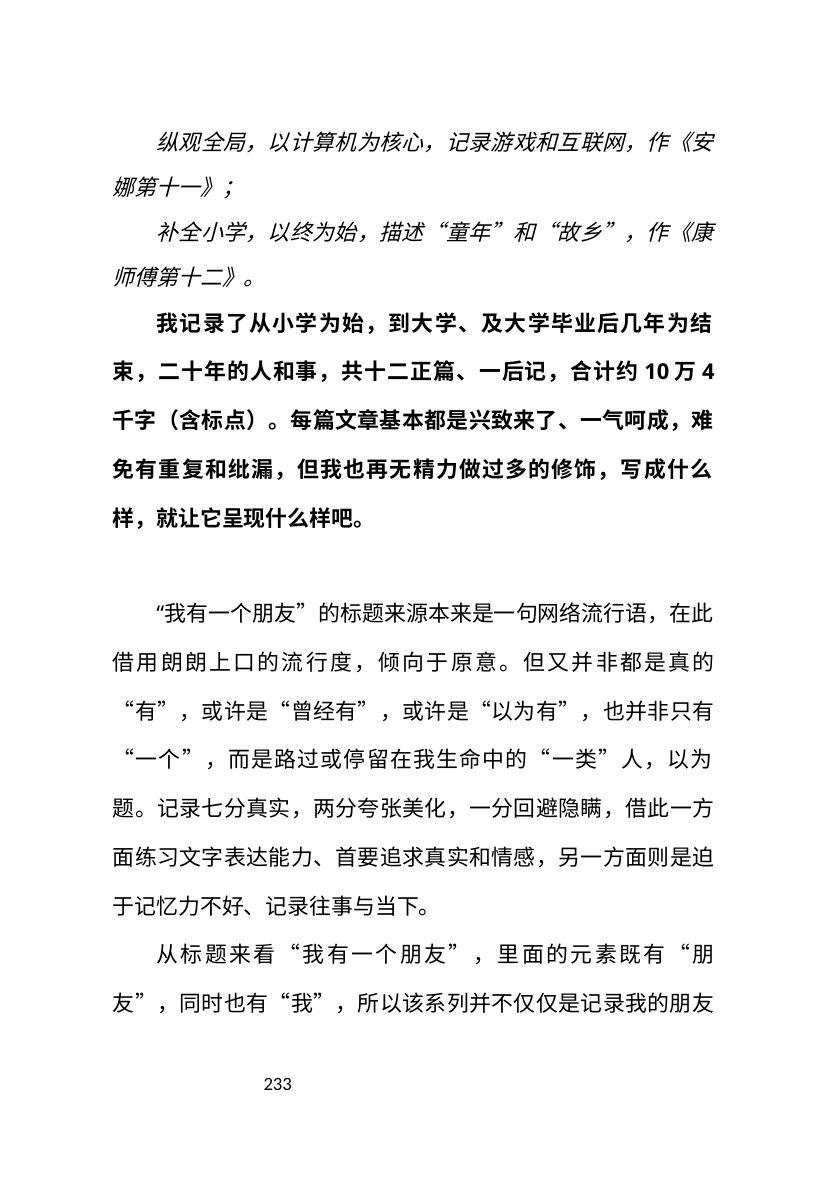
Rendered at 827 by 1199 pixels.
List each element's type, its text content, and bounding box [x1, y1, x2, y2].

text 我记录了从小学为始，到大学、及大学毕业后几年为结束，二十年的人和事，共十二正篇、一后记，合计约10万4千字（含标点）。每篇文章基本都是兴致来了、一气呵成，难免有重复和纰漏，但我也再无精力做过多的修饰，写成什么样，就让它呈现什么样吧。 [112, 305, 714, 533]
text “我有一个朋友”的标题来源本来是一句网络流行语，在此借用朗朗上口的流行度，倾向于原意。但又并非都是真的“有”，或许是“曾经有”，或许是“以为有”，也并非只有“一个”，而是路过或停留在我生命中的“一类”人，以为题。记录七分真实，两分夸张美化，一分回避隐瞒，借此一方面练习文字表达能力、首要追求真实和情感，另一方面则是迫于记忆力不好、记录往事与当下。 [112, 596, 714, 921]
text 纵观全局，以计算机为核心，记录游戏和互联网，作《安娜第十一》； [112, 124, 714, 202]
text 补全小学，以终为始，描述“童年”和“故乡”，作《康师傅第十二》。 [112, 214, 714, 292]
